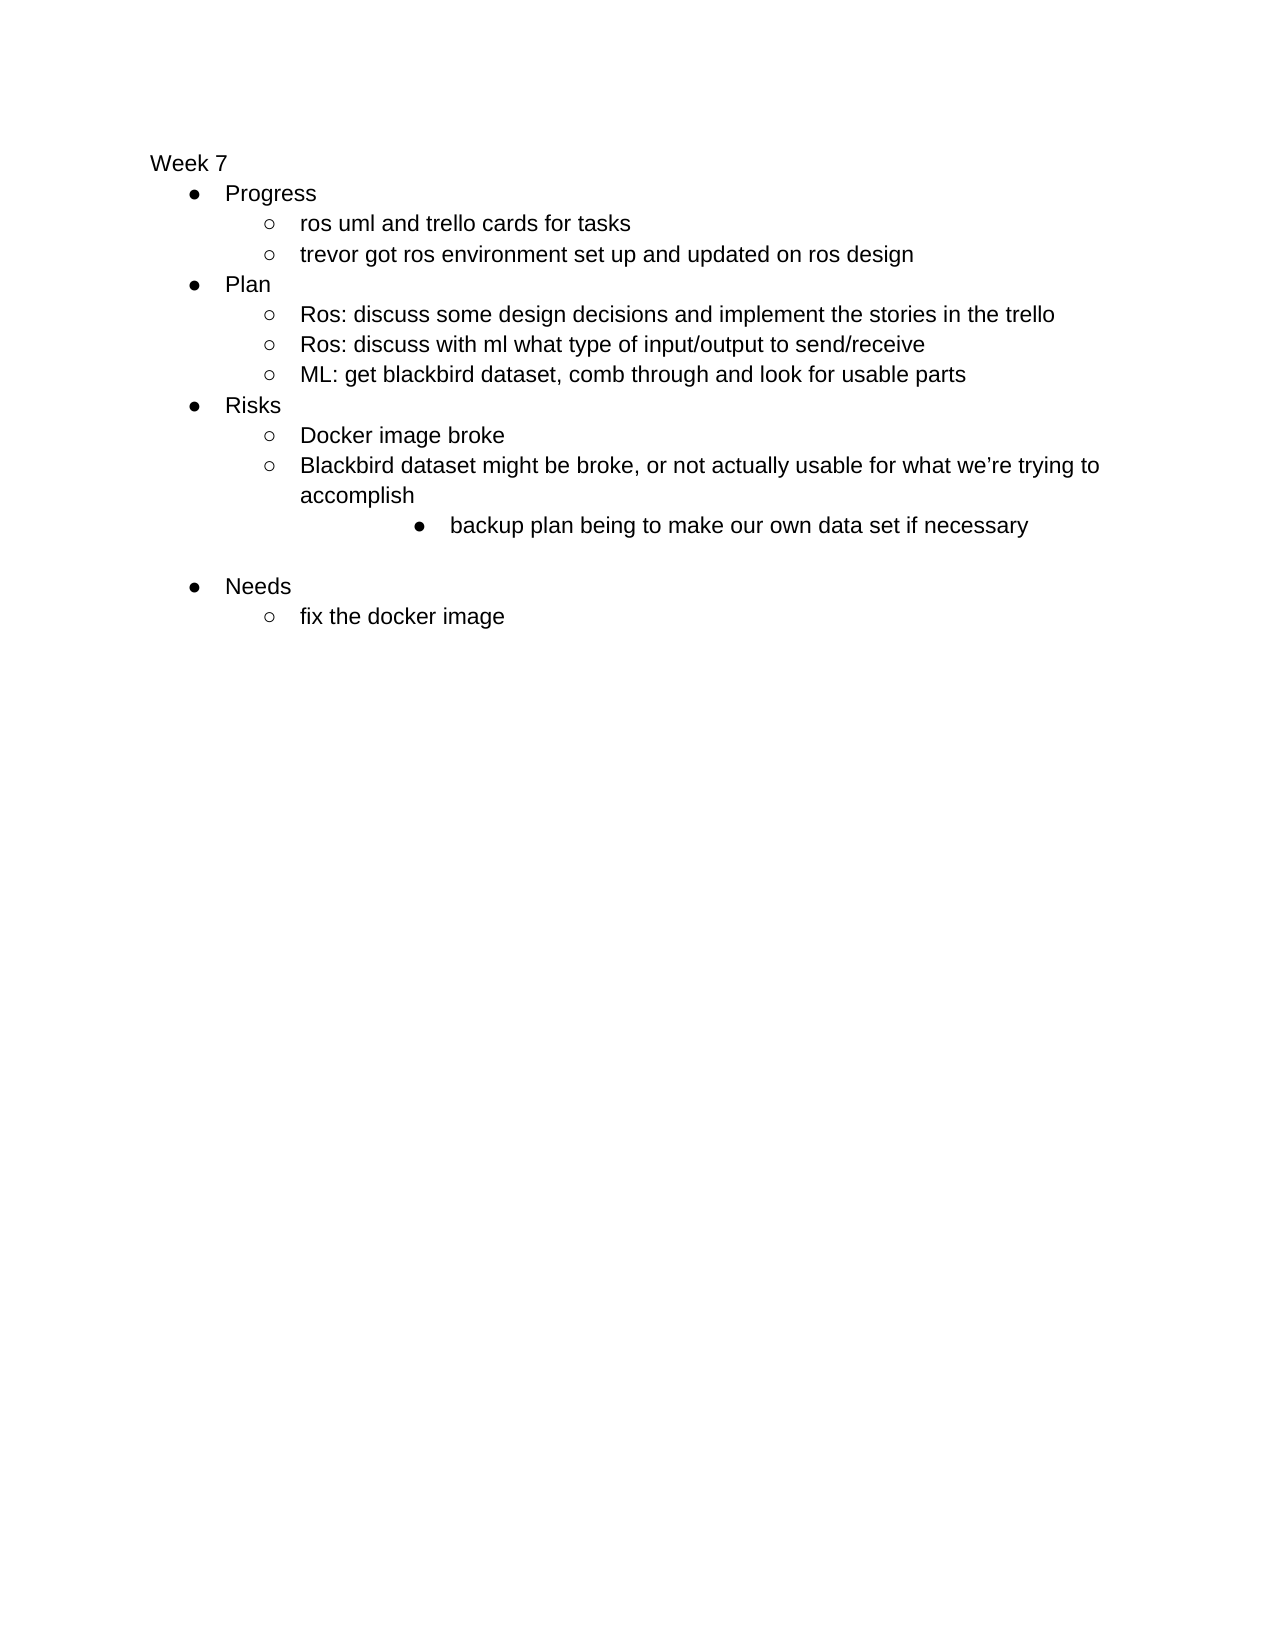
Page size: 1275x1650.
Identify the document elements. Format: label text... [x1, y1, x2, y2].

list Ros: discuss with ml what type of input/output to send/receive [262, 331, 1125, 358]
list Risks [187, 392, 1125, 418]
list Ros: discuss some design decisions and implement the stories in the trello [262, 301, 1125, 327]
list Needs [187, 573, 1125, 599]
list Plan [187, 271, 1125, 297]
list ML: get blackbird dataset, comb through and look for usable parts [262, 361, 1125, 388]
list fix the docker image [262, 603, 1125, 629]
text Week 7 [150, 150, 1125, 176]
list Blackbird dataset might be broke, or not actually usable for what we’re trying to accomplish [262, 452, 1125, 509]
list Progress [187, 180, 1125, 207]
list Docker image broke [262, 422, 1125, 448]
list backup plan being to make our own data set if necessary [412, 512, 1125, 539]
list ros uml and trello cards for tasks [262, 210, 1125, 237]
list trevor got ros environment set up and updated on ros design [262, 241, 1125, 267]
